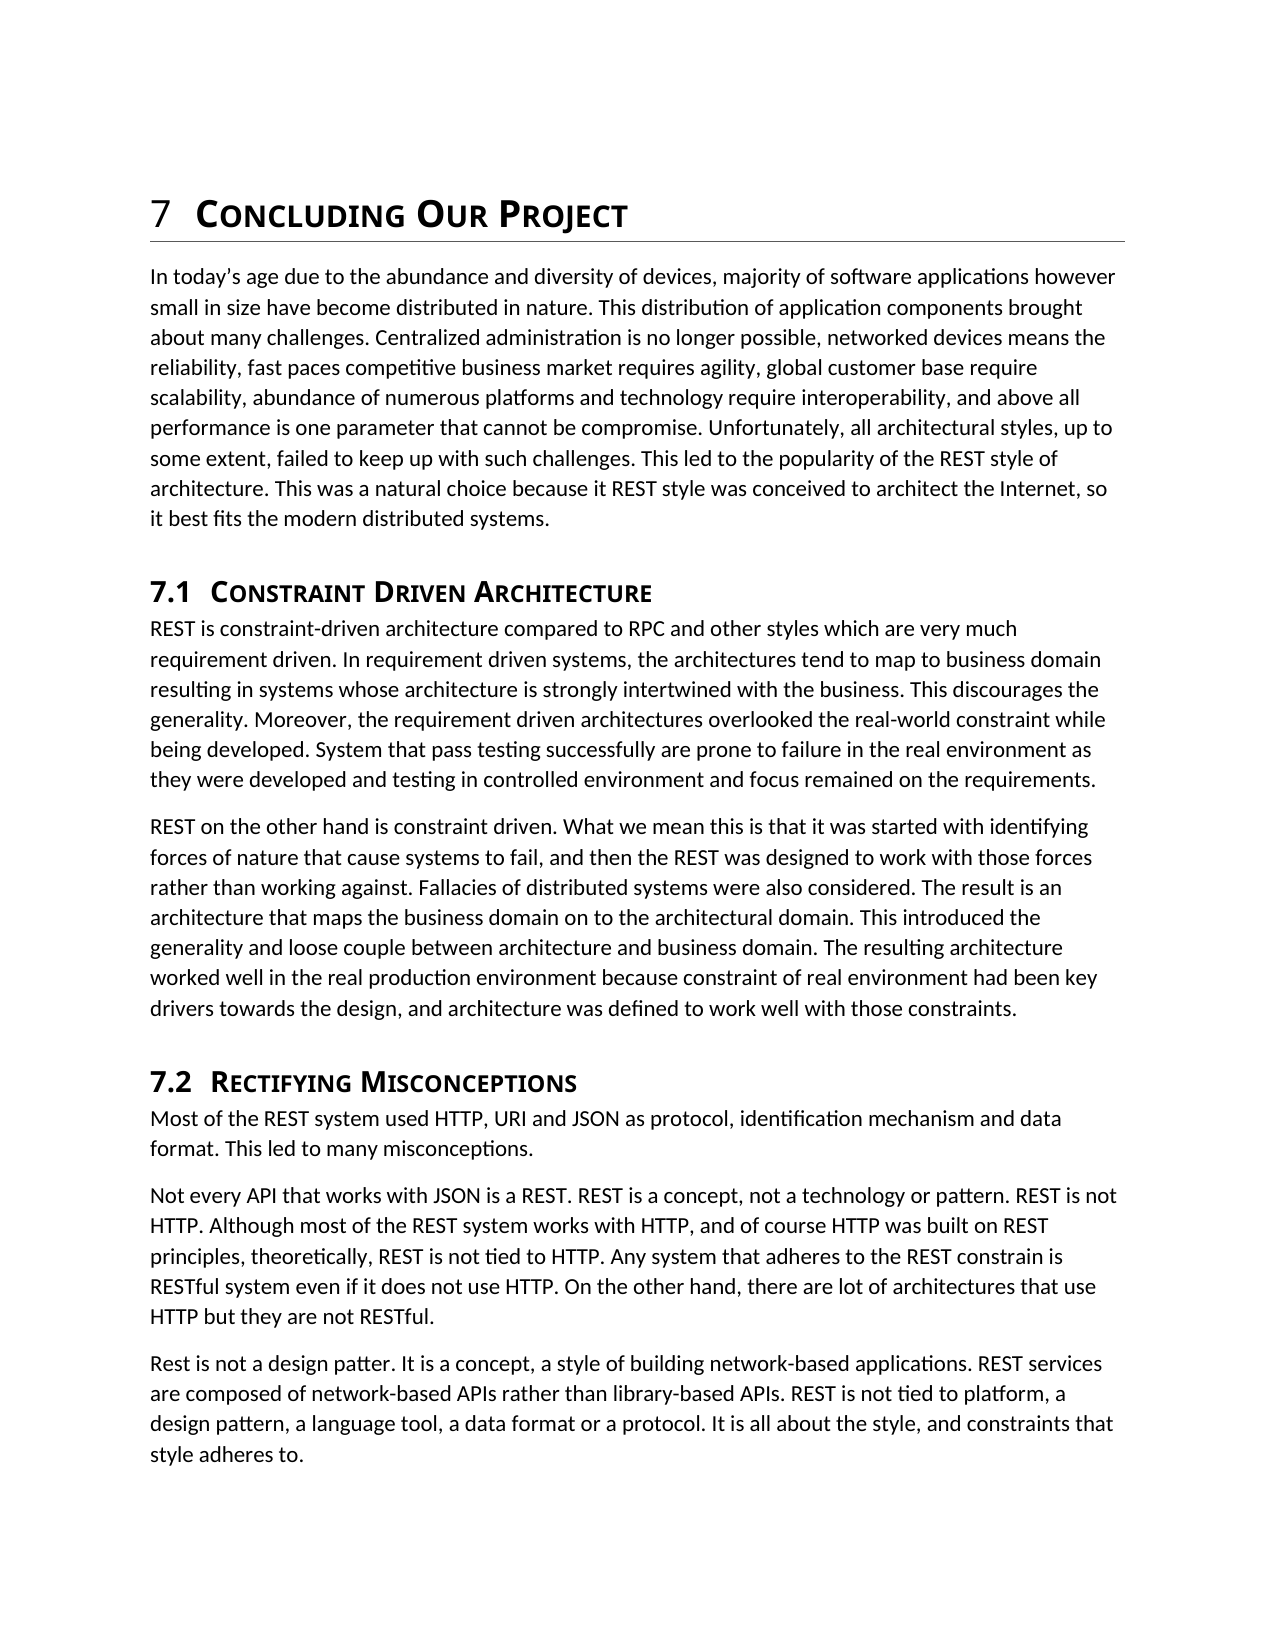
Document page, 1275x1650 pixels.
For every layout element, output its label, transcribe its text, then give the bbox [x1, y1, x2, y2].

text REST on the other hand is constraint driven. What we mean this is that it was started with identifying forces of nature that cause systems to fail, and then the REST was designed to work with those forces rather than working against. Fallacies of distributed systems were also considered. The result is an architecture that maps the business domain on to the architectural domain. This introduced the generality and loose couple between architecture and business domain. The resulting architecture worked well in the real production environment because constraint of real environment had been key drivers towards the design, and architecture was defined to work well with those constraints. [150, 812, 1125, 1022]
text In today’s age due to the abundance and diversity of devices, majority of software applications however small in size have become distributed in nature. This distribution of application components brought about many challenges. Centralized administration is no longer possible, networked devices means the reliability, fast paces competitive business market requires agility, global customer base require scalability, abundance of numerous platforms and technology require interoperability, and above all performance is one parameter that cannot be compromise. Unfortunately, all architectural styles, up to some extent, failed to keep up with such challenges. This led to the popularity of the REST style of architecture. This was a natural choice because it REST style was conceived to architect the Internet, so it best fits the modern distributed systems. [150, 262, 1125, 532]
subtitle Concluding Our Project [150, 187, 1125, 241]
text Most of the REST system used HTTP, URI and JSON as protocol, identification mechanism and data format. This led to many misconceptions. [150, 1104, 1125, 1162]
text REST is constraint-driven architecture compared to RPC and other styles which are very much requirement driven. In requirement driven systems, the architectures tend to map to business domain resulting in systems whose architecture is strongly intertwined with the business. This discourages the generality. Moreover, the requirement driven architectures overlooked the real-world constraint while being developed. System that pass testing successfully are prone to failure in the real environment as they were developed and testing in controlled environment and focus remained on the requirements. [150, 614, 1125, 794]
subtitle Rectifying Misconceptions [150, 1061, 1125, 1101]
text Rest is not a design patter. It is a concept, a style of building network-based applications. REST services are composed of network-based APIs rather than library-based APIs. REST is not tied to platform, a design pattern, a language tool, a data format or a protocol. It is all about the style, and constraints that style adheres to. [150, 1349, 1125, 1468]
text Not every API that works with JSON is a REST. REST is a concept, not a technology or pattern. REST is not HTTP. Although most of the REST system works with HTTP, and of course HTTP was built on REST principles, theoretically, REST is not tied to HTTP. Any system that adheres to the REST constrain is RESTful system even if it does not use HTTP. On the other hand, there are lot of architectures that use HTTP but they are not RESTful. [150, 1181, 1125, 1330]
subtitle Constraint Driven Architecture [150, 572, 1125, 611]
